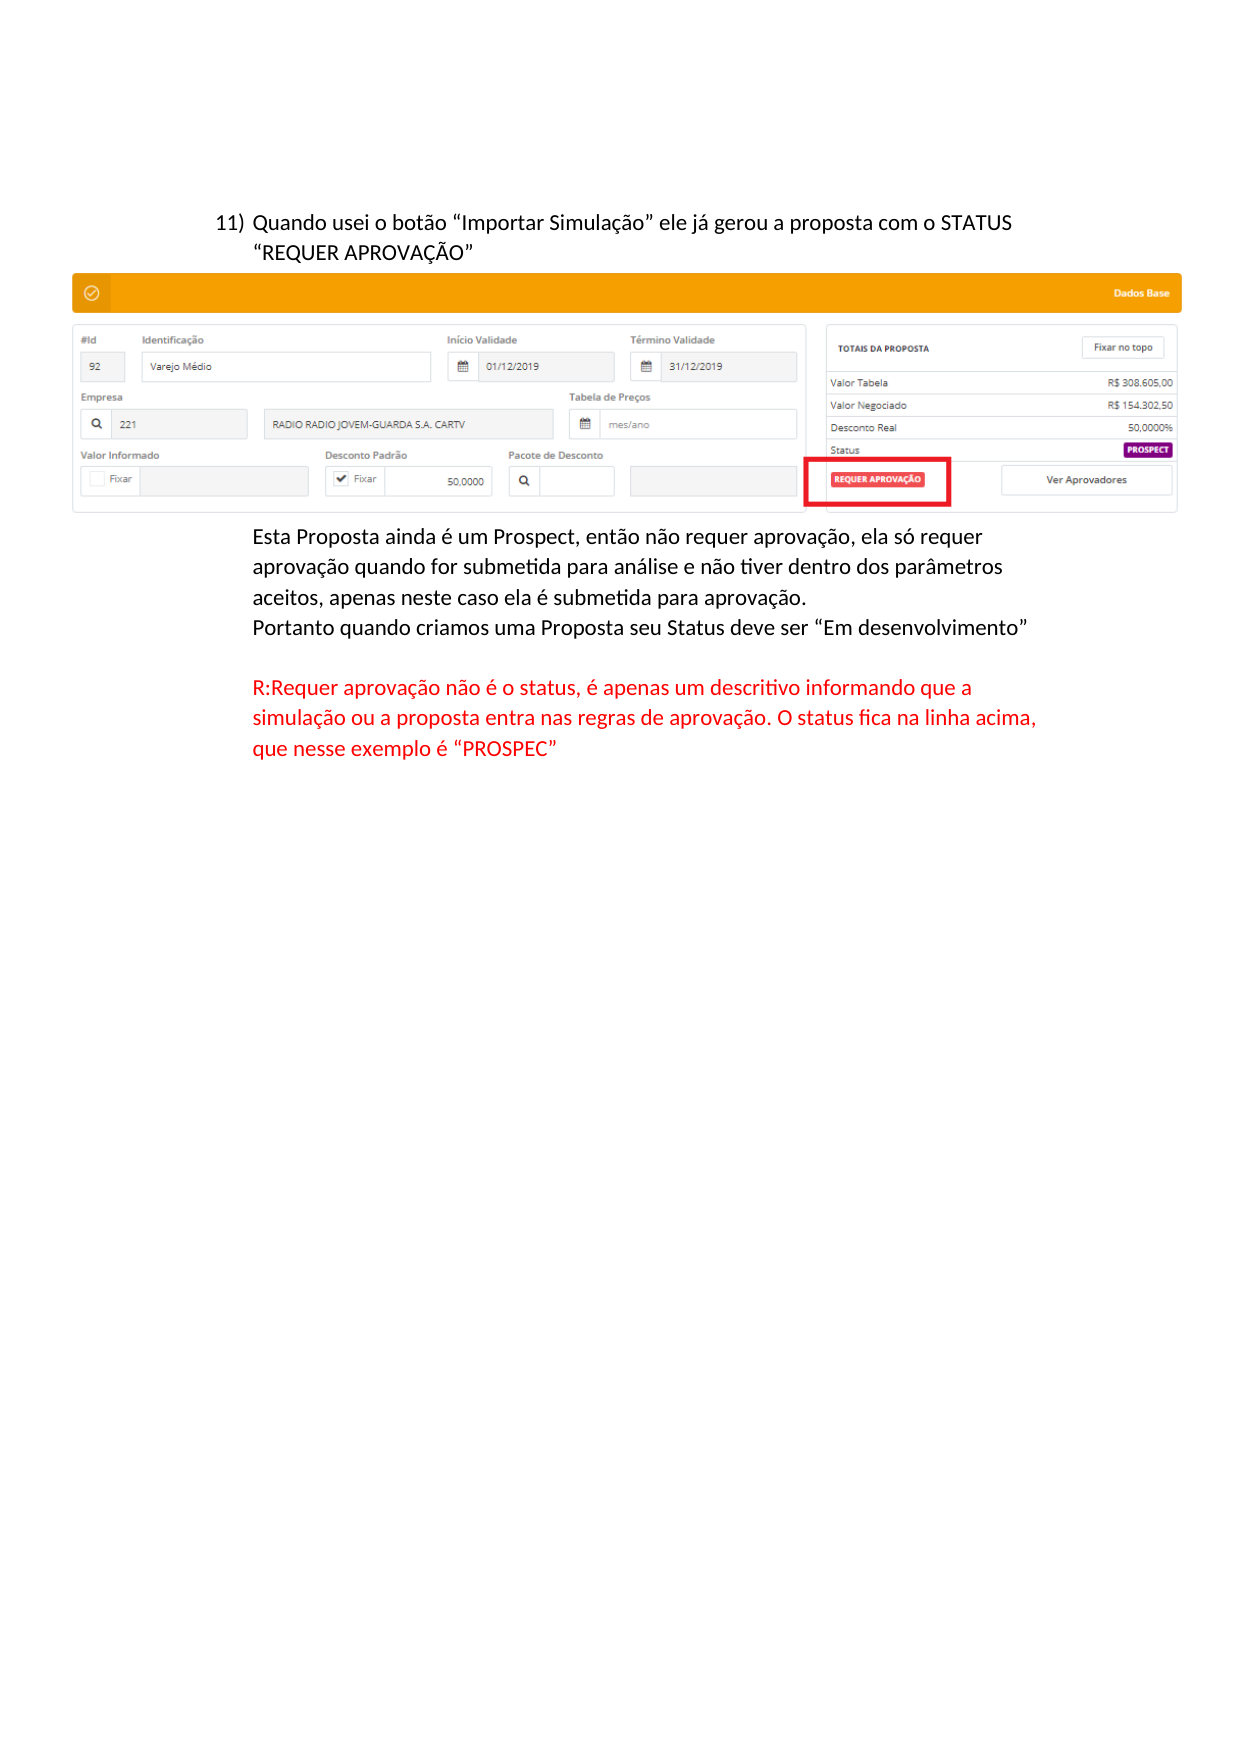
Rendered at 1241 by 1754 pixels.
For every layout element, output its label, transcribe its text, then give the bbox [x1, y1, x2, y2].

list R:Requer aprovação não é o status, é apenas um descritivo informando que a simulação ou a proposta entra nas regras de aprovação. O status fica na linha acima, que nesse exemplo é “PROSPEC” [252, 673, 1063, 762]
picture [59, 268, 1192, 520]
list Esta Proposta ainda é um Prospect, então não requer aprovação, ela só requer aprovação quando for submetida para análise e não tiver dentro dos parâmetros aceitos, apenas neste caso ela é submetida para aprovação. [252, 522, 1063, 611]
list Portanto quando criamos uma Proposta seu Status deve ser “Em desenvolvimento” [252, 613, 1063, 641]
list Quando usei o botão “Importar Simulação” ele já gerou a proposta com o STATUS “REQUER APROVAÇÃO” [215, 208, 1063, 266]
